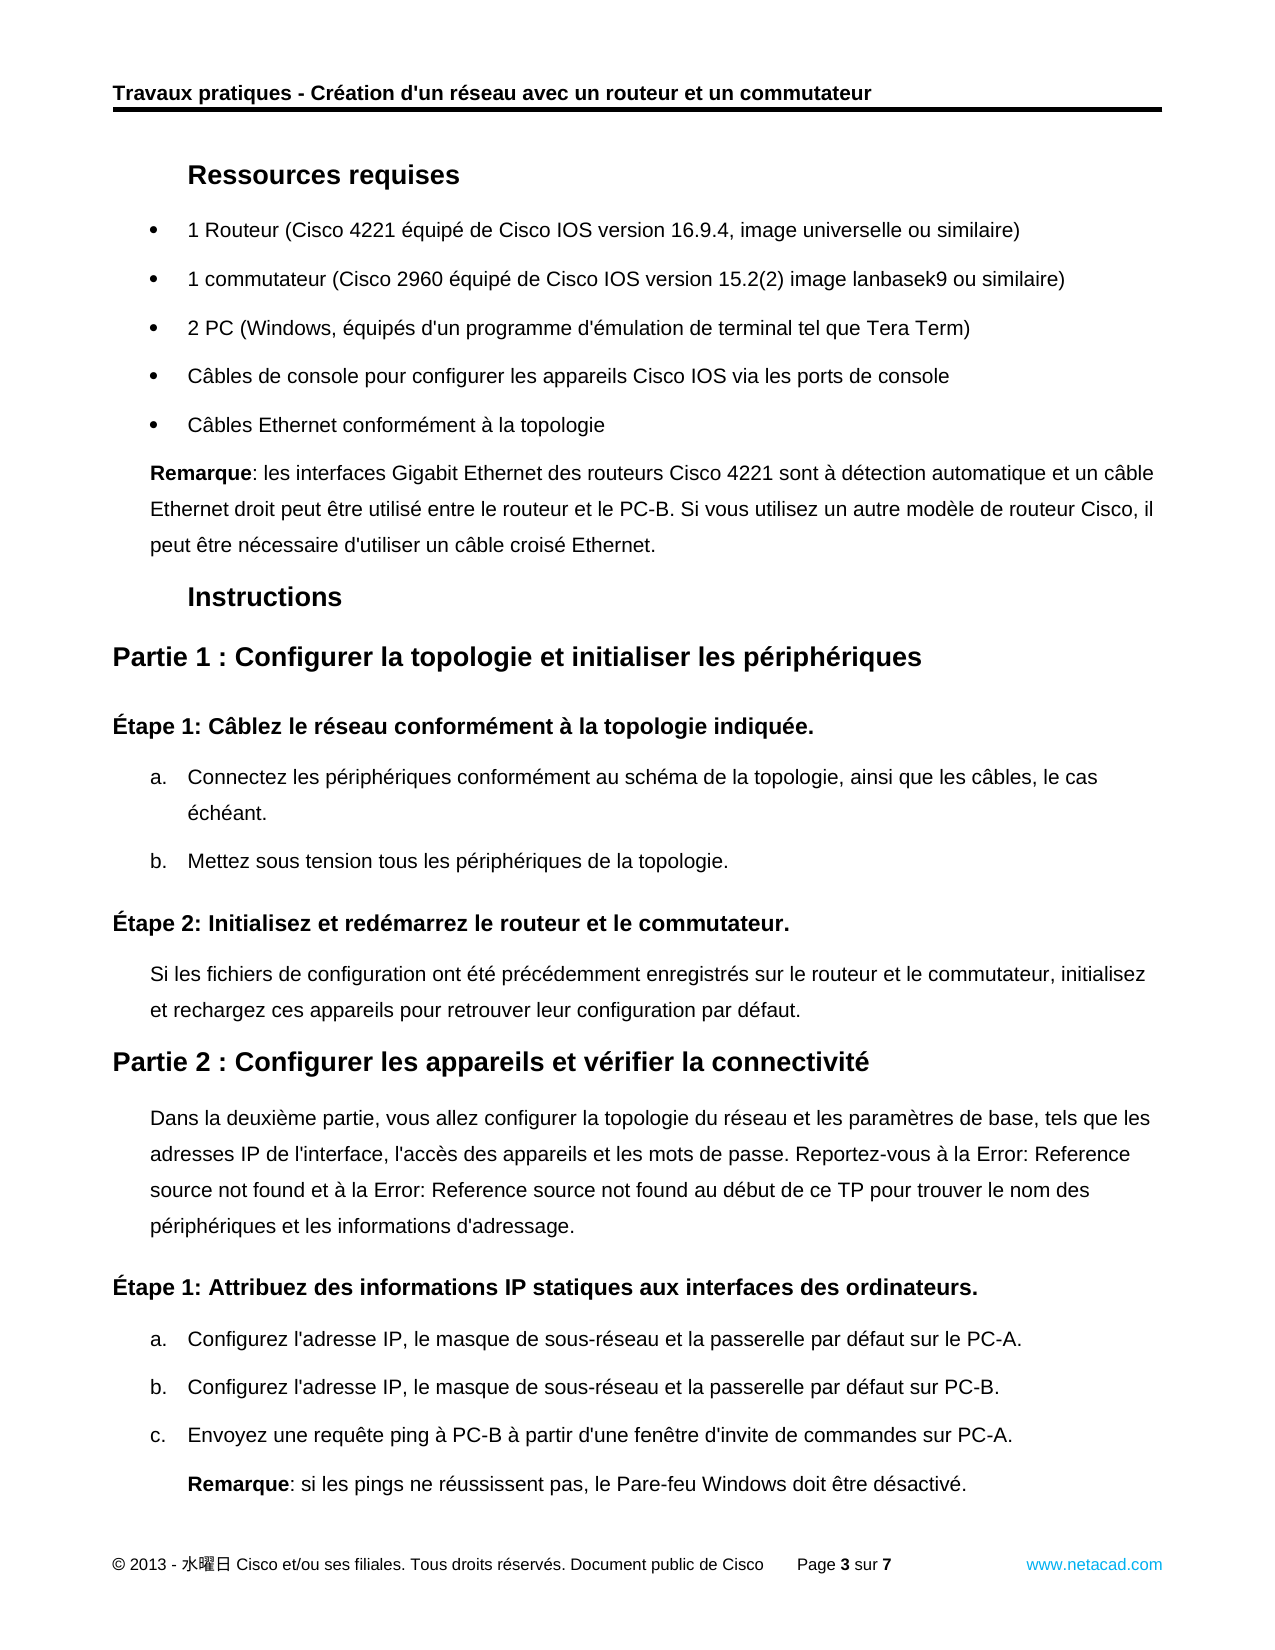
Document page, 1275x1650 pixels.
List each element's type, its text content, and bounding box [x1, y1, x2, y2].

text Câbles de console pour configurer les appareils Cisco IOS via les ports de console [150, 364, 1162, 388]
subtitle Attribuez des informations IP statiques aux interfaces des ordinateurs. [112, 1274, 1162, 1301]
text 2 PC (Windows, équipés d'un programme d'émulation de terminal tel que Tera Term) [150, 315, 1162, 339]
text Envoyez une requête ping à PC-B à partir d'une fenêtre d'invite de commandes sur PC-A. [150, 1423, 1162, 1447]
text Configurez l'adresse IP, le masque de sous-réseau et la passerelle par défaut sur le PC-A. [150, 1326, 1162, 1350]
text Remarque: les interfaces Gigabit Ethernet des routeurs Cisco 4221 sont à détection automatique et un câble Ethernet droit peut être utilisé entre le routeur et le PC-B. Si vous utilisez un autre modèle de routeur Cisco, il peut être nécessaire d'utiliser un câble croisé Ethernet. [150, 461, 1162, 557]
subtitle Initialisez et redémarrez le routeur et le commutateur. [112, 910, 1162, 936]
text 1 Routeur (Cisco 4221 équipé de Cisco IOS version 16.9.4, image universelle ou similaire) [150, 218, 1162, 242]
subtitle Câblez le réseau conformément à la topologie indiquée. [112, 713, 1162, 739]
text 1 commutateur (Cisco 2960 équipé de Cisco IOS version 15.2(2) image lanbasek9 ou similaire) [150, 267, 1162, 291]
text Configurez l'adresse IP, le masque de sous-réseau et la passerelle par défaut sur PC-B. [150, 1375, 1162, 1399]
subtitle Instructions [112, 581, 1162, 613]
text Câbles Ethernet conformément à la topologie [150, 412, 1162, 437]
text Si les fichiers de configuration ont été précédemment enregistrés sur le routeur et le commutateur, initialisez et rechargez ces appareils pour retrouver leur configuration par défaut. [150, 962, 1162, 1022]
subtitle Configurer la topologie et initialiser les périphériques [112, 641, 1162, 672]
text Mettez sous tension tous les périphériques de la topologie. [150, 849, 1162, 873]
subtitle Configurer les appareils et vérifier la connectivité [112, 1046, 1162, 1077]
text Connectez les périphériques conformément au schéma de la topologie, ainsi que les câbles, le cas échéant. [150, 764, 1162, 824]
subtitle Ressources requises [112, 159, 1162, 190]
text Remarque: si les pings ne réussissent pas, le Pare-feu Windows doit être désactivé. [187, 1472, 1162, 1496]
